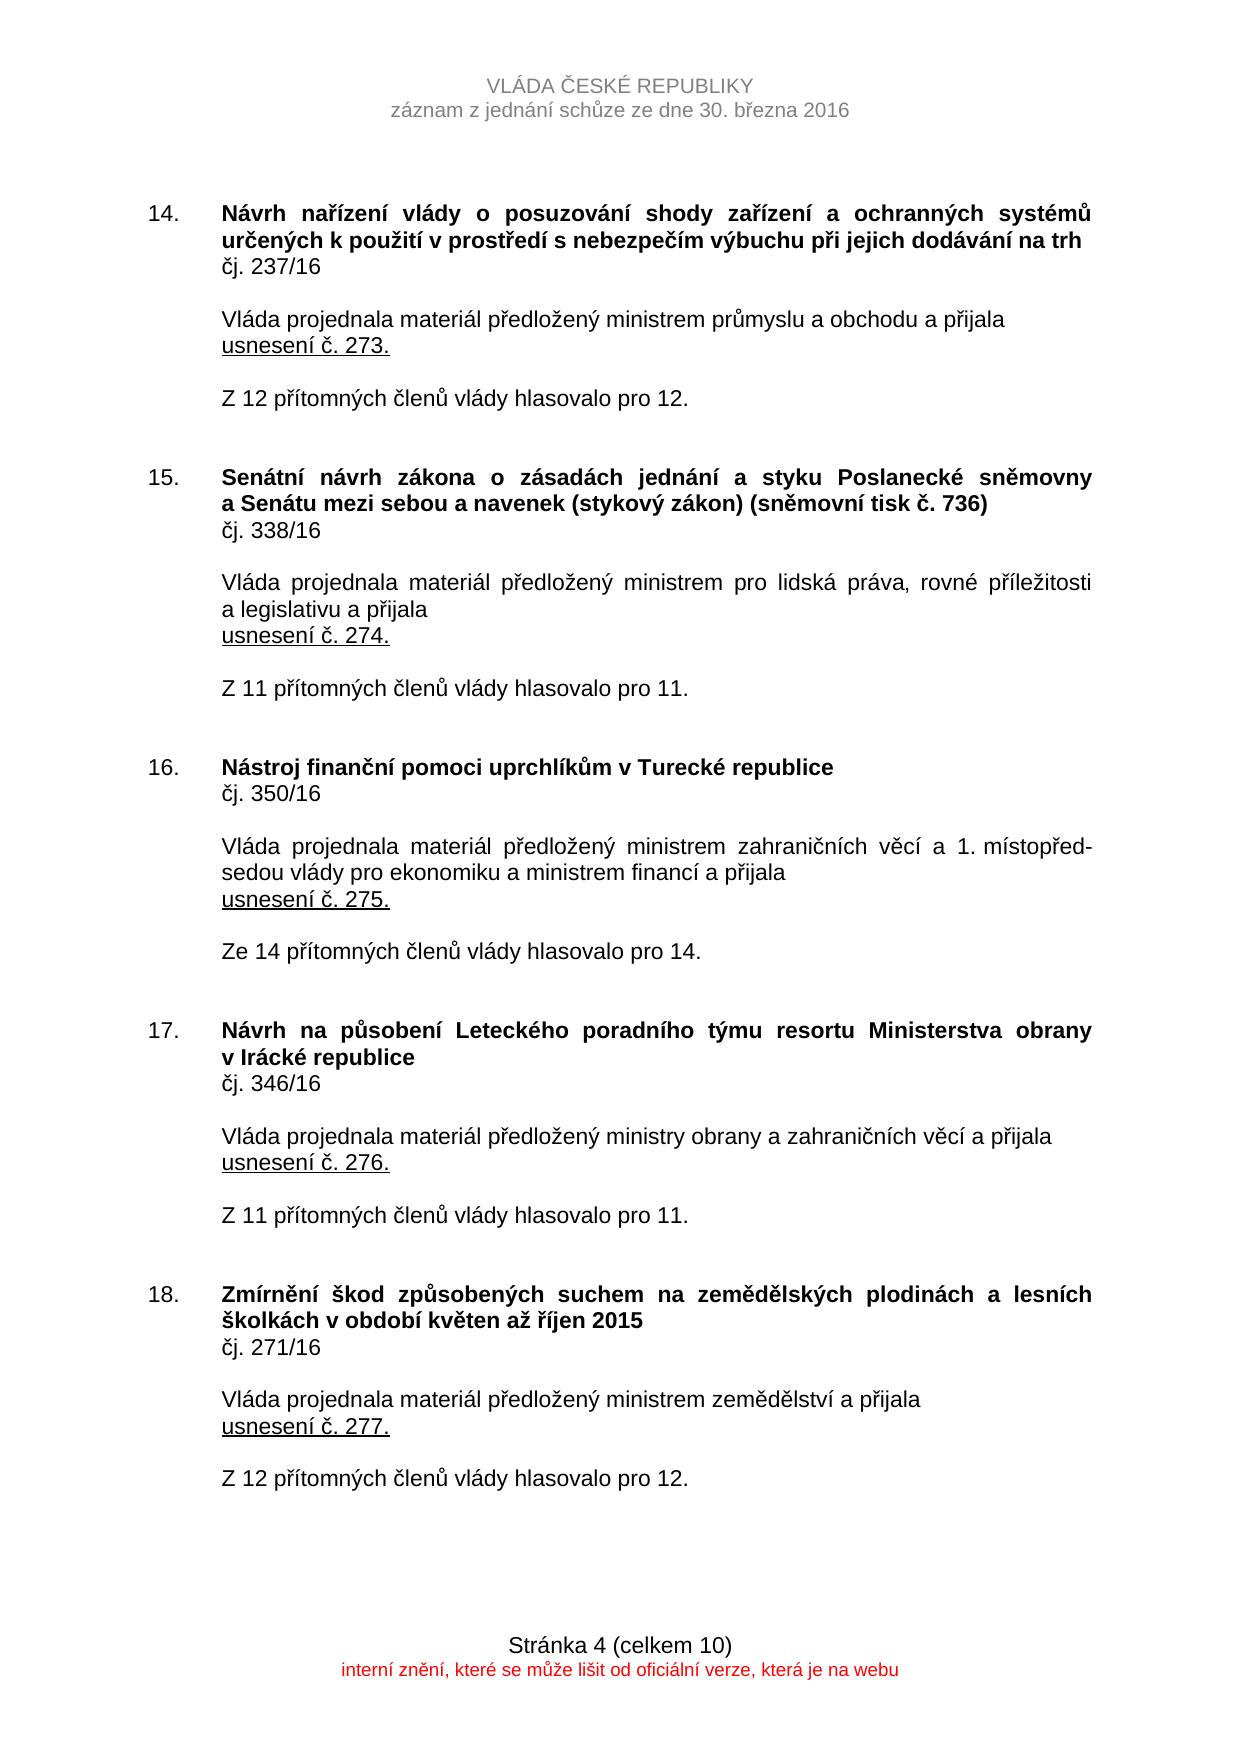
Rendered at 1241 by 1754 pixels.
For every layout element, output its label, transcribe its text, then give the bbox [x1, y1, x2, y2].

text usnesení č. 276. [148, 1149, 1093, 1175]
text Vláda projednala materiál předložený ministrem zahraničních věcí a 1. místopřed-sedou vlády pro ekonomiku a ministrem financí a přijala [148, 833, 1093, 886]
text čj. 350/16 [148, 780, 1093, 806]
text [148, 1465, 1093, 1492]
text 17. Návrh na působení Leteckého poradního týmu resortu Ministerstva obrany v Irácké republice [148, 1017, 1093, 1070]
text čj. 346/16 [148, 1070, 1093, 1096]
text Z 12 přítomných členů vlády hlasovalo pro 12. [148, 385, 1093, 411]
text usnesení č. 275. [148, 886, 1093, 912]
text Ze 14 přítomných členů vlády hlasovalo pro 14. [148, 938, 1093, 964]
text čj. 271/16 [148, 1333, 1093, 1360]
text usnesení č. 277. [148, 1413, 1093, 1439]
text usnesení č. 274. [148, 622, 1093, 648]
text usnesení č. 273. [148, 332, 1093, 358]
text 15. Senátní návrh zákona o zásadách jednání a styku Poslanecké sněmovny a Senátu mezi sebou a navenek (stykový zákon) (sněmovní tisk č. 736) [148, 464, 1093, 517]
text Vláda projednala materiál předložený ministrem pro lidská práva‚ rovné příležitosti a legislativu a přijala [148, 569, 1093, 622]
text 18. Zmírnění škod způsobených suchem na zemědělských plodinách a lesních školkách v období květen až říjen 2015 [148, 1281, 1093, 1333]
text 16. Nástroj finanční pomoci uprchlíkům v Turecké republice [148, 754, 1093, 780]
text čj. 237/16 [148, 253, 1093, 279]
text Vláda projednala materiál předložený ministrem průmyslu a obchodu a přijala [148, 306, 1093, 332]
text čj. 338/16 [148, 517, 1093, 543]
text Z 11 přítomných členů vlády hlasovalo pro 11. [148, 1202, 1093, 1228]
text Vláda projednala materiál předložený ministry obrany a zahraničních věcí a přijala [148, 1123, 1093, 1149]
text 14. Návrh nařízení vlády o posuzování shody zařízení a ochranných systémů určených k použití v prostředí s nebezpečím výbuchu při jejich dodávání na trh [148, 200, 1093, 253]
text Z 11 přítomných členů vlády hlasovalo pro 11. [148, 675, 1093, 701]
text Vláda projednala materiál předložený ministrem zemědělství a přijala [148, 1386, 1093, 1413]
